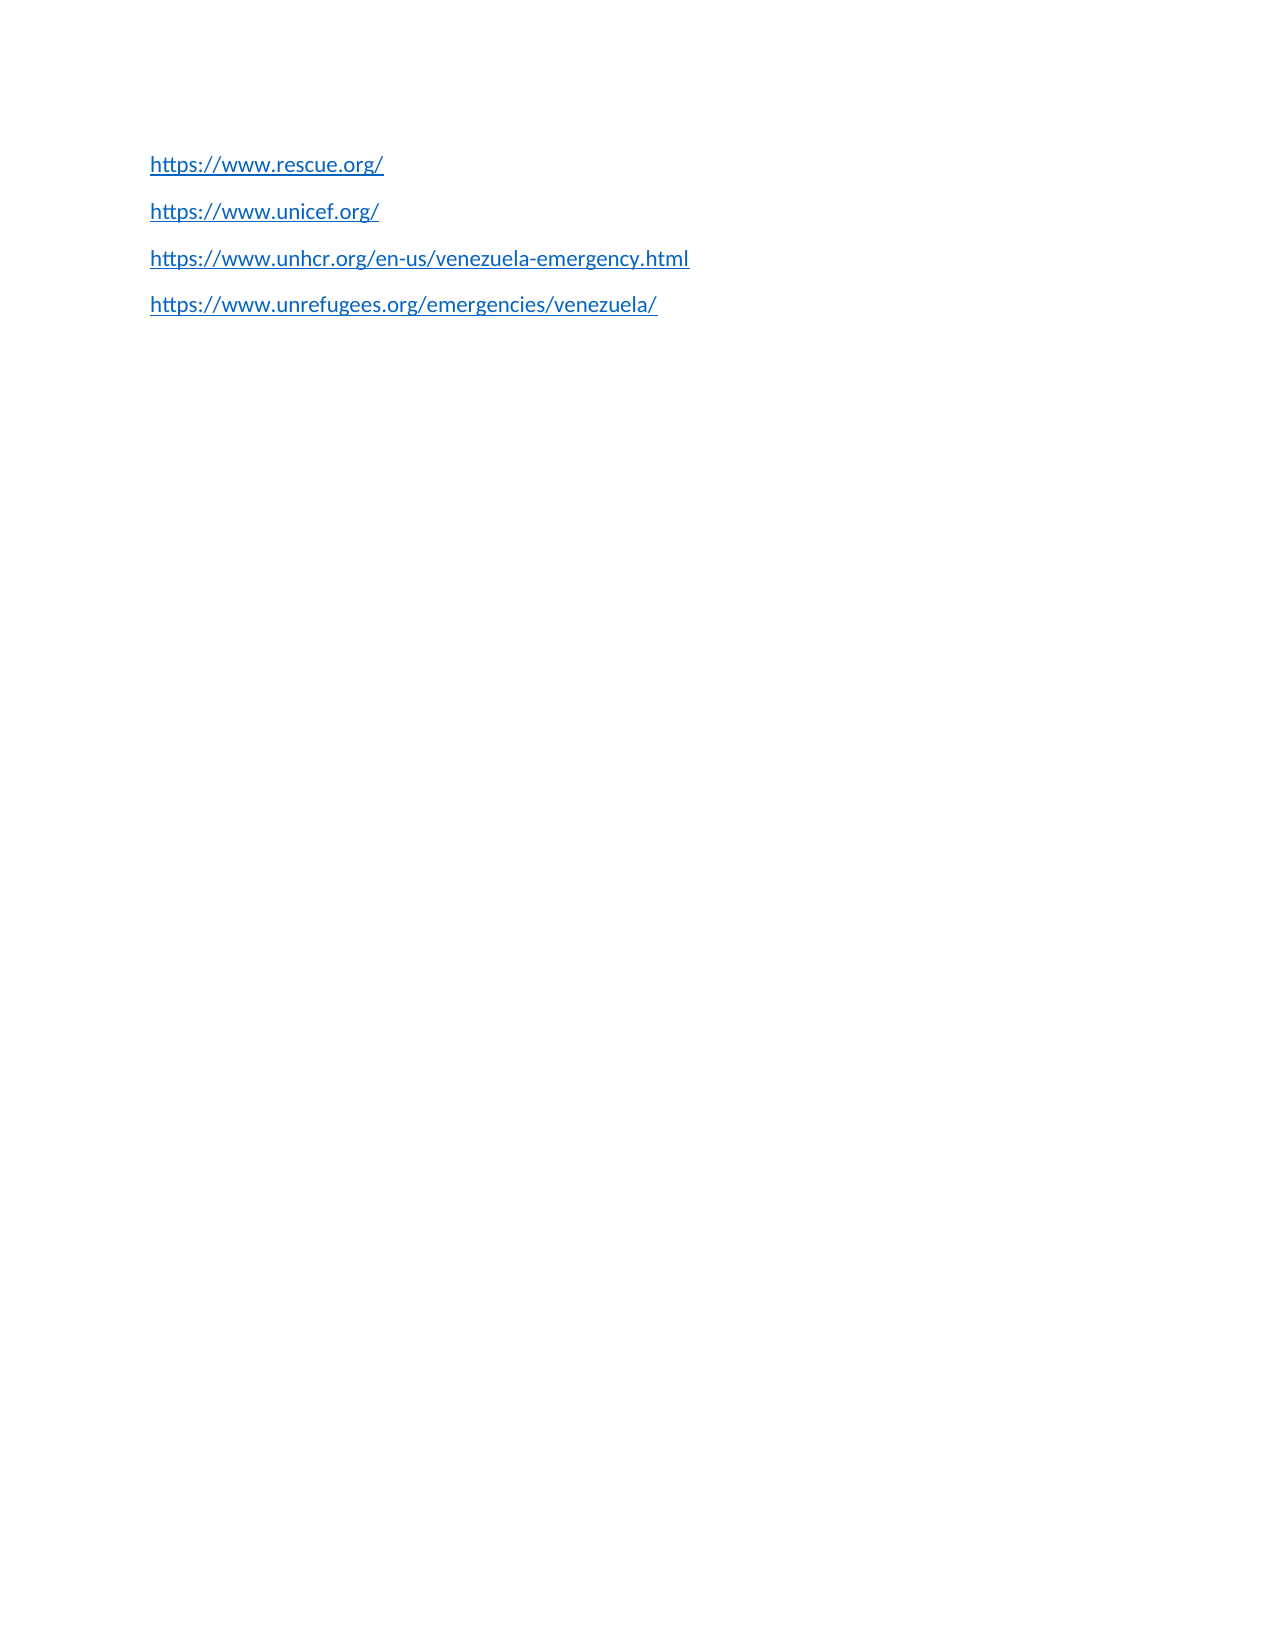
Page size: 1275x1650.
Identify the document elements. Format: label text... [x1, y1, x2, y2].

text https://www.rescue.org/ [150, 150, 1125, 178]
text https://www.unrefugees.org/emergencies/venezuela/ [150, 291, 1125, 319]
text https://www.unicef.org/ [150, 197, 1125, 225]
text https://www.unhcr.org/en-us/venezuela-emergency.html [150, 244, 1125, 272]
